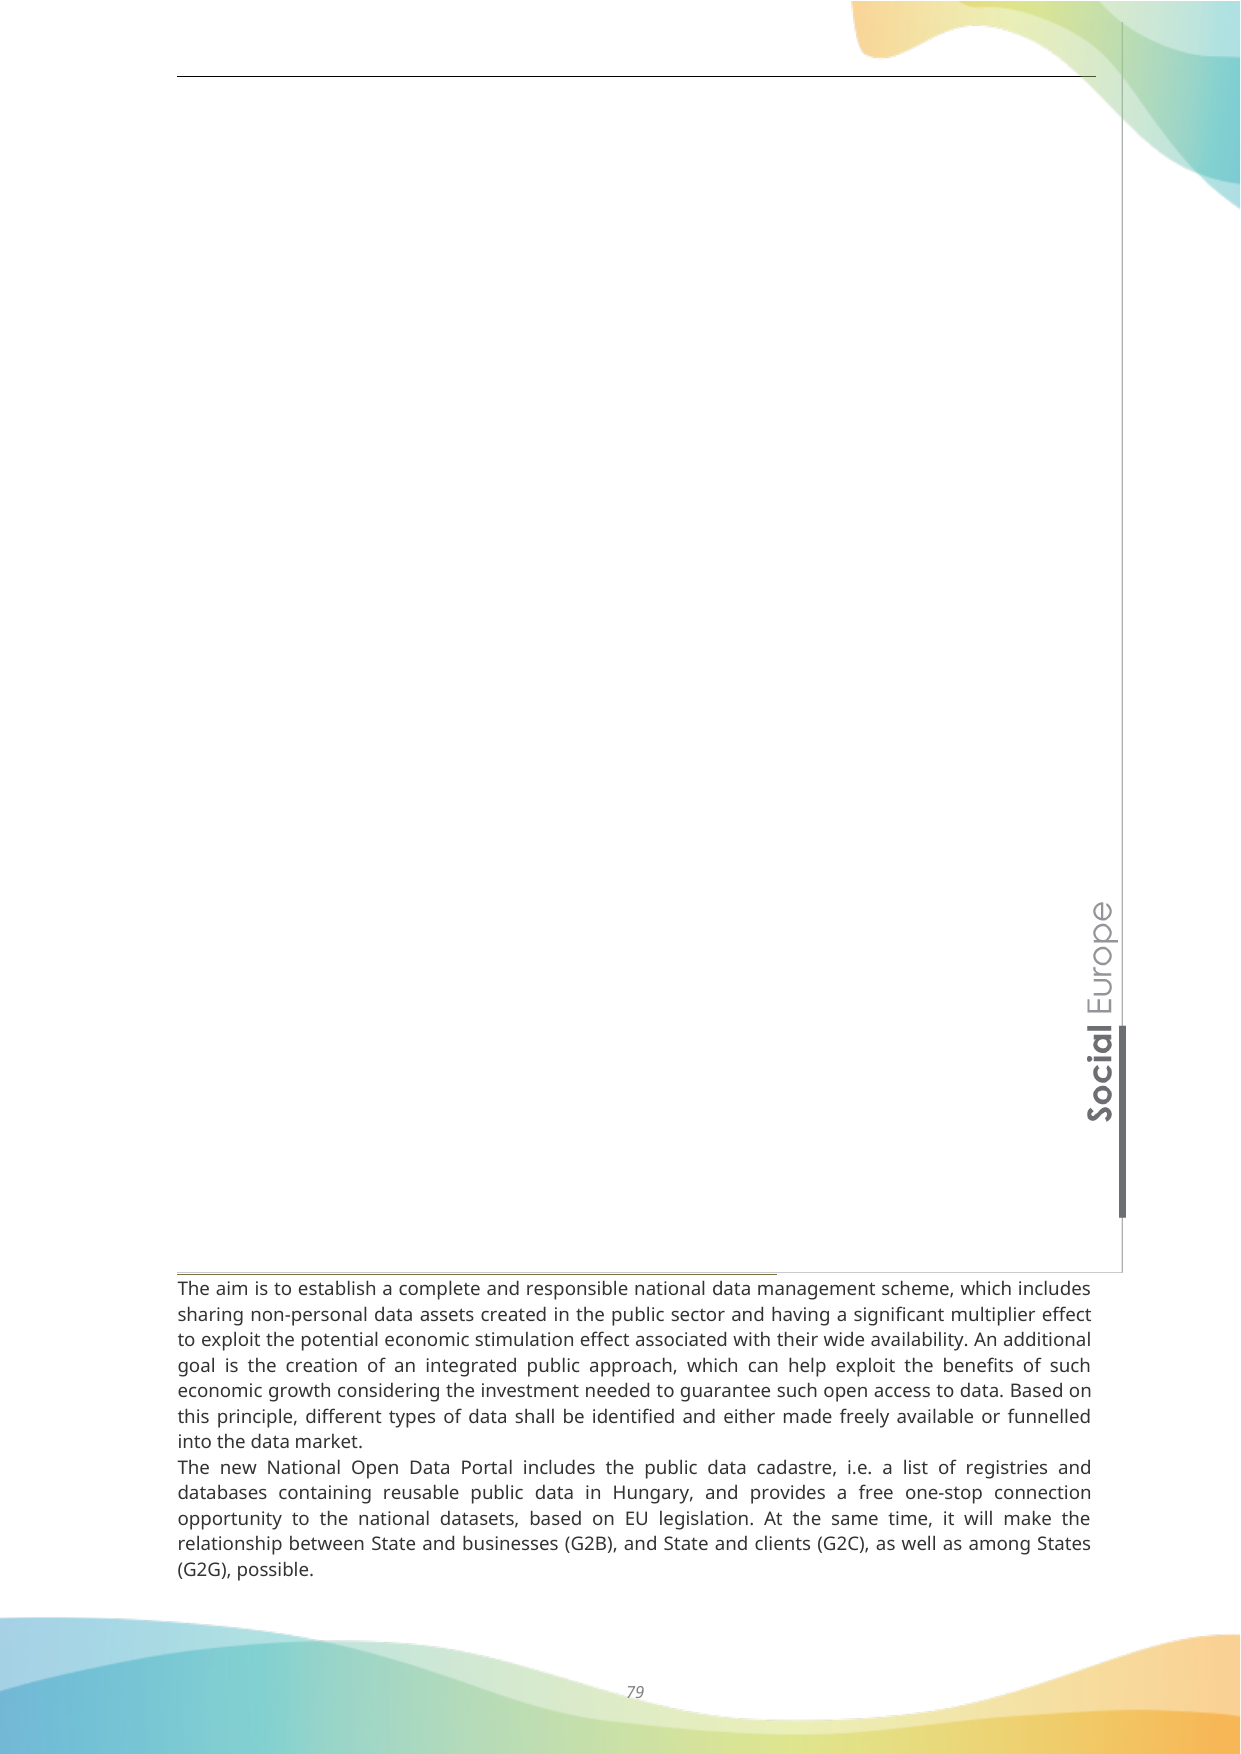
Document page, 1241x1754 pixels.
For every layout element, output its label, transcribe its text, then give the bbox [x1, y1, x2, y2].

text The aim is to establish a complete and responsible national data management scheme, which includes sharing non-personal data assets created in the public sector and having a significant multiplier effect to exploit the potential economic stimulation effect associated with their wide availability. An additional goal is the creation of an integrated public approach, which can help exploit the benefits of such economic growth considering the investment needed to guarantee such open access to data. Based on this principle, different types of data shall be identified and either made freely available or funnelled into the data market. [177, 1275, 1092, 1454]
picture [0, 1613, 1241, 1754]
picture [177, 1, 1241, 1273]
text The new National Open Data Portal includes the public data cadastre, i.e. a list of registries and databases containing reusable public data in Hungary, and provides a free one-stop connection opportunity to the national datasets, based on EU legislation. At the same time, it will make the relationship between State and businesses (G2B), and State and clients (G2C), as well as among States (G2G), possible. [177, 1454, 1092, 1582]
